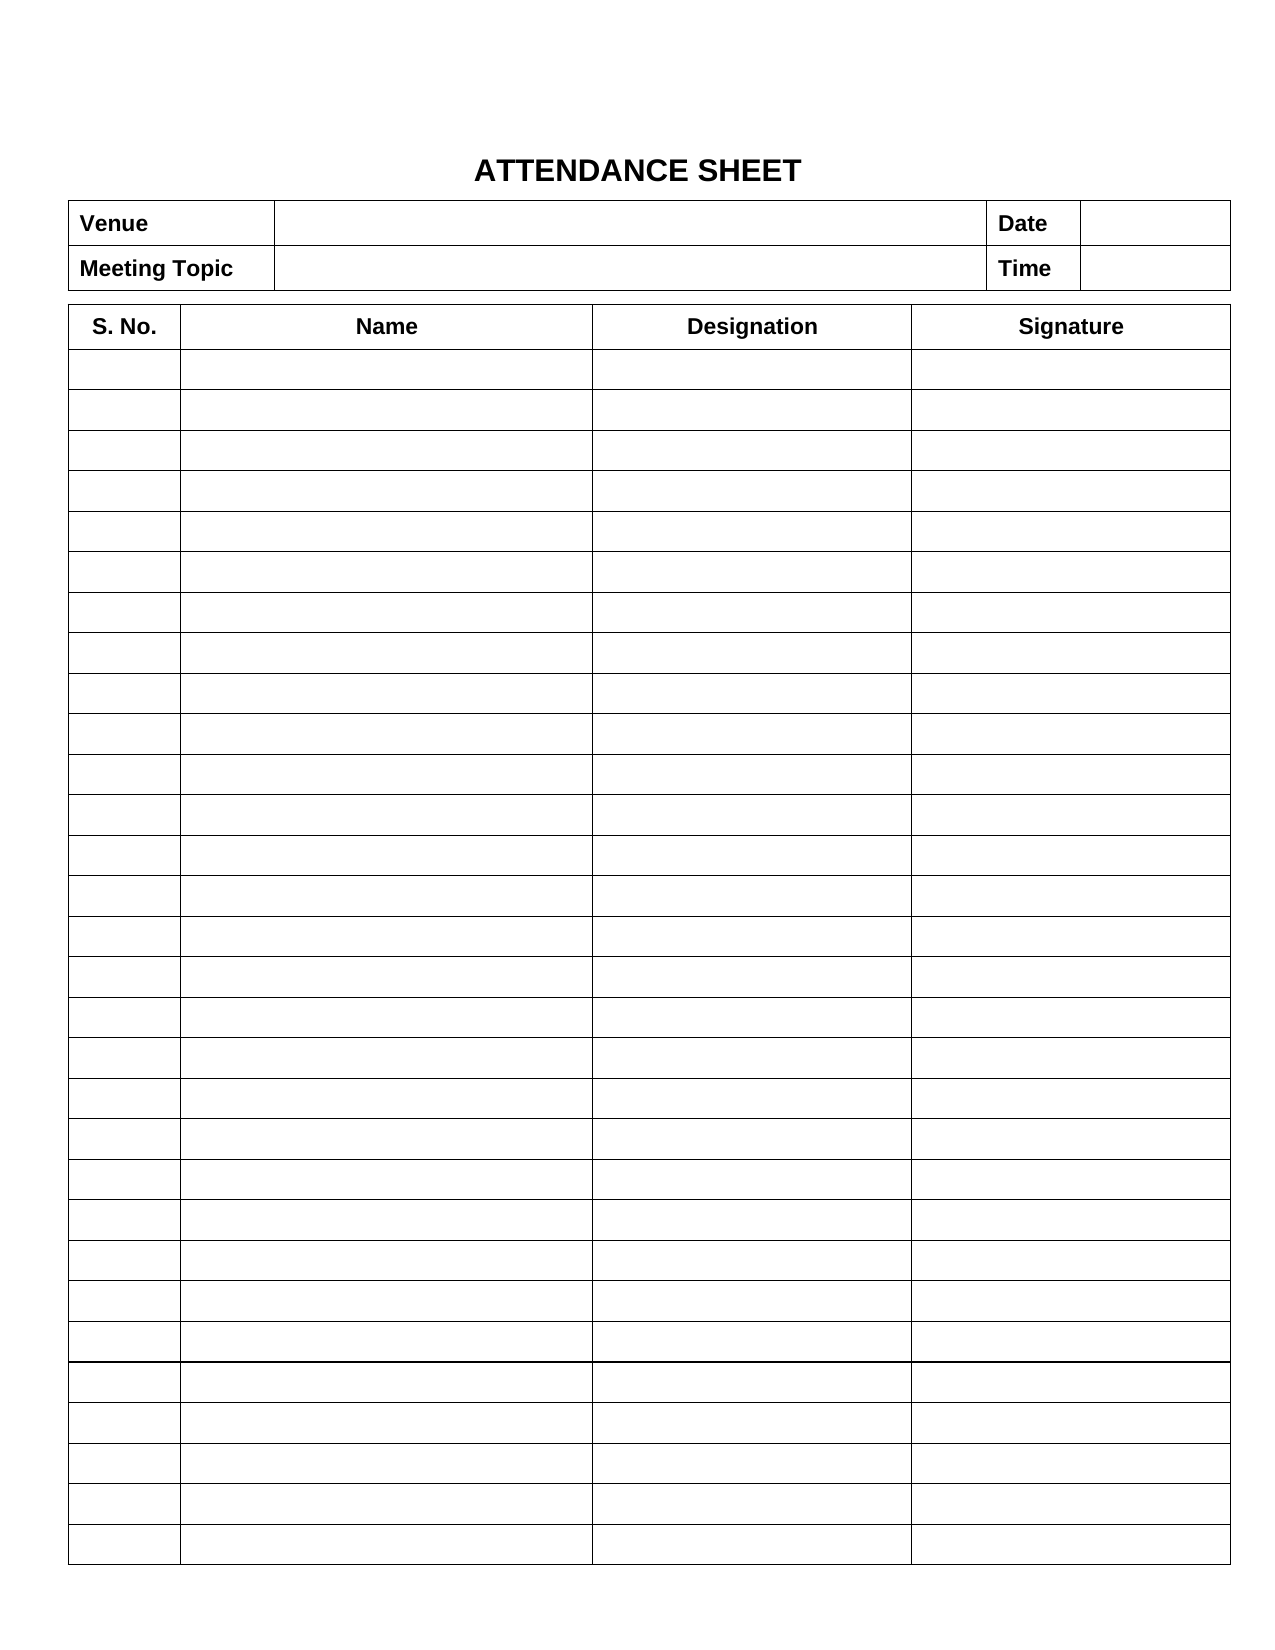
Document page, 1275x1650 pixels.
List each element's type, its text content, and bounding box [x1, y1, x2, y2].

table_cell [181, 512, 592, 551]
table_cell [912, 1444, 1230, 1483]
table_cell [69, 593, 180, 632]
table_cell [69, 1079, 180, 1118]
table_cell [912, 1525, 1230, 1564]
table_cell [593, 1322, 911, 1361]
table_cell [181, 1525, 592, 1564]
table_cell [912, 1363, 1230, 1402]
table_cell [69, 1160, 180, 1199]
table_cell [912, 917, 1230, 956]
table_cell [181, 795, 592, 835]
table_cell [69, 1322, 180, 1361]
table_cell [181, 1281, 592, 1321]
table_cell [593, 998, 911, 1037]
table_cell [593, 917, 911, 956]
table_header Name [181, 305, 592, 348]
table_cell [69, 1484, 180, 1523]
table_cell [912, 390, 1230, 429]
table_cell [69, 674, 180, 713]
table_cell [69, 1444, 180, 1483]
table_cell [912, 552, 1230, 592]
table_header Signature [912, 305, 1230, 348]
table_cell [181, 1079, 592, 1118]
table_cell [181, 1200, 592, 1240]
table_cell [593, 1160, 911, 1199]
table_cell [912, 1119, 1230, 1159]
table_cell [181, 593, 592, 632]
table_cell [69, 1038, 180, 1078]
table_cell [593, 1079, 911, 1118]
table_cell [69, 1403, 180, 1442]
table_cell [912, 836, 1230, 875]
table_header Venue [69, 201, 274, 245]
table_cell [912, 876, 1230, 916]
table_cell [593, 1281, 911, 1321]
table_cell [593, 512, 911, 551]
table_cell [69, 755, 180, 794]
table_cell [593, 1119, 911, 1159]
table_cell [593, 552, 911, 592]
table_cell [912, 714, 1230, 754]
table_cell [593, 471, 911, 511]
table_cell [275, 246, 986, 290]
table_cell [593, 957, 911, 997]
table_cell [593, 795, 911, 835]
table_cell [69, 1241, 180, 1280]
table_cell [181, 1322, 592, 1361]
table_cell [69, 512, 180, 551]
table_cell [912, 674, 1230, 713]
table_cell [1081, 246, 1230, 290]
table_cell [912, 512, 1230, 551]
table_cell [912, 633, 1230, 673]
table_cell [181, 674, 592, 713]
table_cell [593, 1484, 911, 1523]
table_cell [593, 755, 911, 794]
table_cell [593, 633, 911, 673]
table_cell [69, 1200, 180, 1240]
table_header [1081, 201, 1230, 245]
table_cell [69, 1281, 180, 1321]
table_cell [593, 350, 911, 389]
table_cell [593, 1200, 911, 1240]
table_cell [69, 836, 180, 875]
table_cell [593, 674, 911, 713]
table_cell [912, 1200, 1230, 1240]
table_cell [181, 876, 592, 916]
table_cell [69, 471, 180, 511]
table_cell [181, 1241, 592, 1280]
table_cell [912, 1322, 1230, 1361]
table_cell [69, 998, 180, 1037]
table_cell [593, 876, 911, 916]
table_cell [181, 1038, 592, 1078]
table_cell [69, 350, 180, 389]
table_cell [181, 633, 592, 673]
table_cell [181, 917, 592, 956]
table_cell [912, 795, 1230, 835]
table_cell [593, 1241, 911, 1280]
table_cell [181, 1484, 592, 1523]
table_cell [593, 593, 911, 632]
table_cell [69, 876, 180, 916]
table_cell [593, 1525, 911, 1564]
table_cell [69, 431, 180, 470]
table_cell [912, 1403, 1230, 1442]
table_header Date [987, 201, 1080, 245]
table_cell [181, 836, 592, 875]
table_cell [912, 431, 1230, 470]
table_cell [593, 431, 911, 470]
table_cell [912, 755, 1230, 794]
table_cell [912, 1038, 1230, 1078]
table_cell [69, 714, 180, 754]
table_cell Meeting Topic [69, 246, 274, 290]
table_cell [181, 431, 592, 470]
table_cell [912, 1241, 1230, 1280]
table_cell [181, 471, 592, 511]
table_cell [912, 1160, 1230, 1199]
table_cell [69, 795, 180, 835]
table_cell [69, 917, 180, 956]
table_header [275, 201, 986, 245]
table_cell [69, 1119, 180, 1159]
table_header Designation [593, 305, 911, 348]
table_cell [69, 957, 180, 997]
table_cell [593, 1038, 911, 1078]
table_cell [593, 1444, 911, 1483]
table_cell [912, 957, 1230, 997]
table_cell Time [987, 246, 1080, 290]
table_cell [69, 552, 180, 592]
table_cell [181, 755, 592, 794]
table_cell [912, 471, 1230, 511]
table_cell [912, 1079, 1230, 1118]
table_cell [912, 350, 1230, 389]
table_cell [181, 1444, 592, 1483]
table_cell [593, 1403, 911, 1442]
table_cell [912, 998, 1230, 1037]
table_cell [69, 390, 180, 429]
table_cell [593, 390, 911, 429]
table_cell [181, 1403, 592, 1442]
table_header S. No. [69, 305, 180, 348]
table_cell [181, 1119, 592, 1159]
table_cell [181, 957, 592, 997]
table_cell [912, 1281, 1230, 1321]
table_cell [181, 1363, 592, 1402]
table_cell [593, 836, 911, 875]
table_cell [593, 714, 911, 754]
table_cell [593, 1363, 911, 1402]
text ATTENDANCE SHEET [56, 152, 1219, 188]
table_cell [69, 1363, 180, 1402]
table_cell [912, 593, 1230, 632]
table_cell [181, 998, 592, 1037]
table_cell [181, 714, 592, 754]
table_cell [181, 552, 592, 592]
table_cell [181, 390, 592, 429]
table_cell [181, 350, 592, 389]
table_cell [181, 1160, 592, 1199]
table_cell [912, 1484, 1230, 1523]
table_cell [69, 1525, 180, 1564]
table_cell [69, 633, 180, 673]
